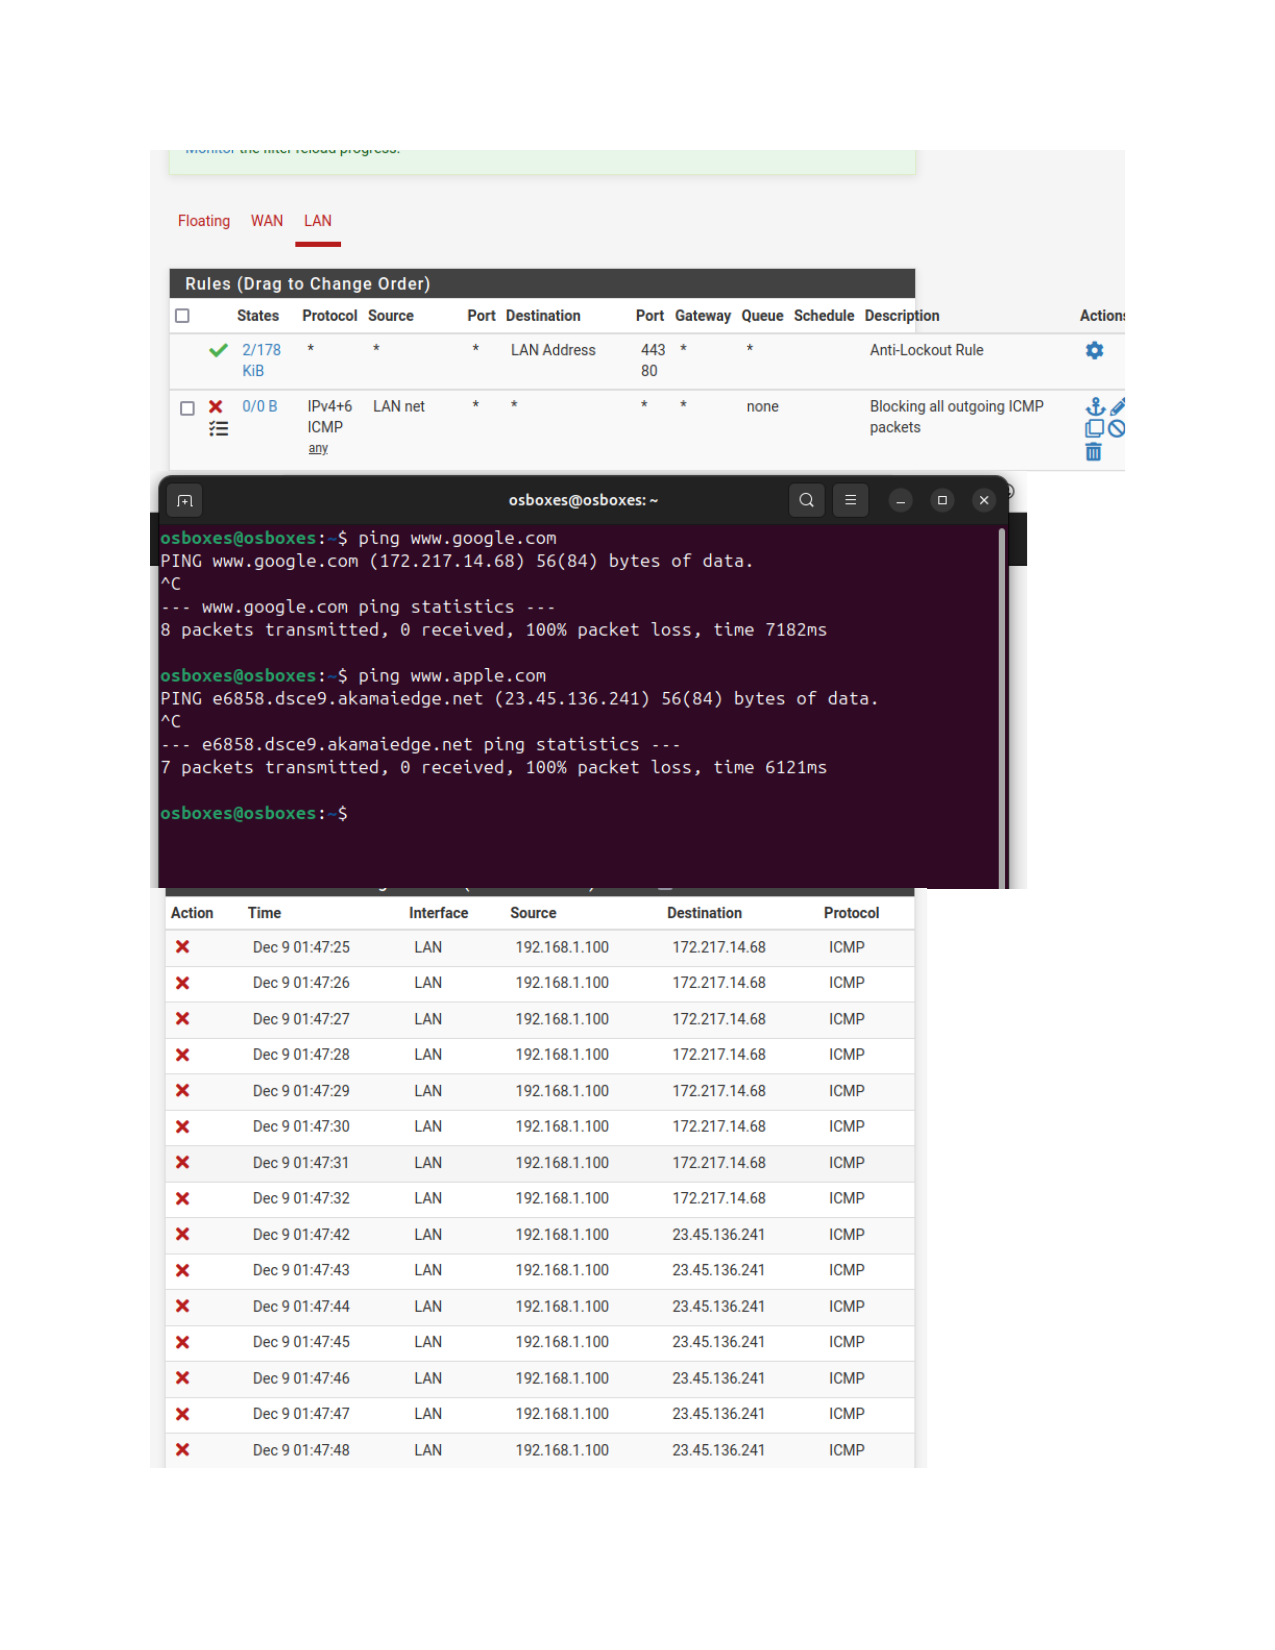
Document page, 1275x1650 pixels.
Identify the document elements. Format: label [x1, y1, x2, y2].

picture [150, 150, 1125, 1468]
